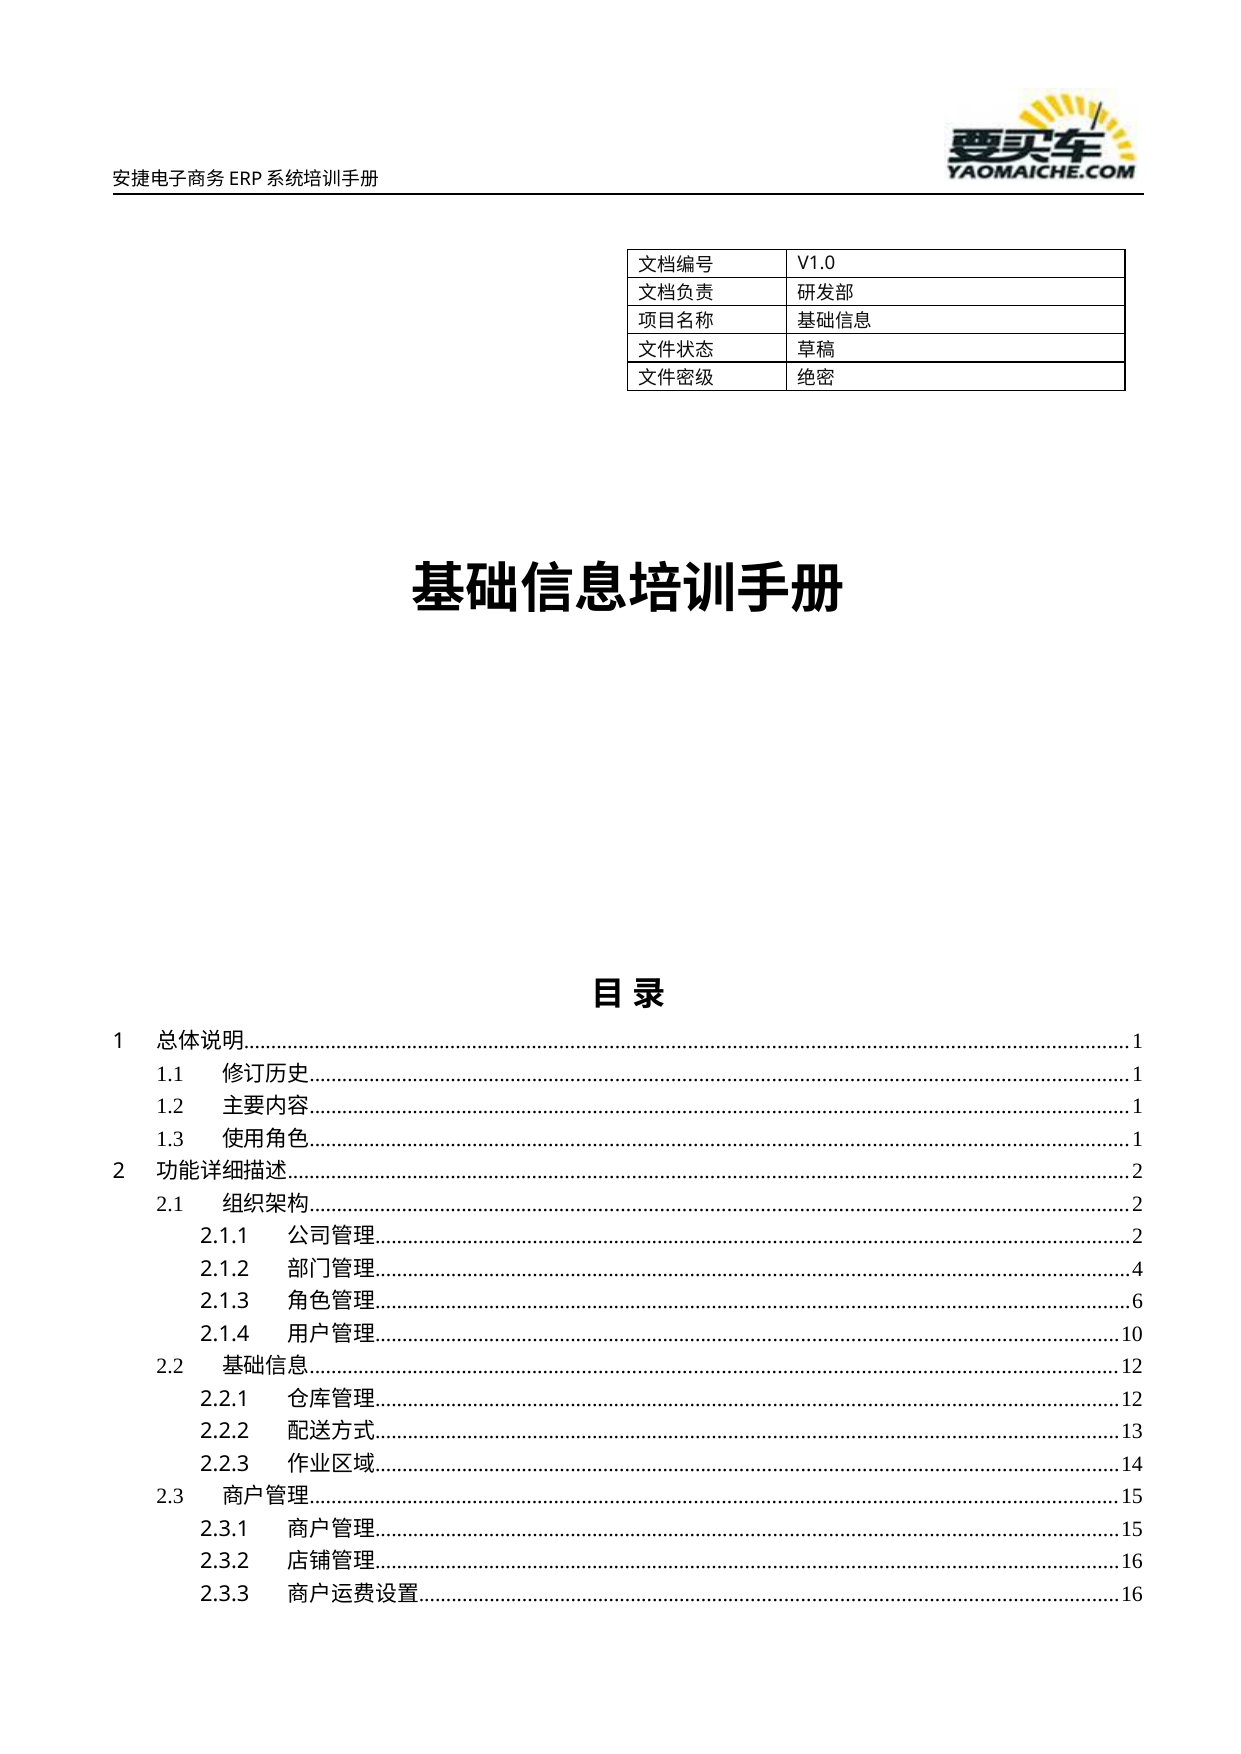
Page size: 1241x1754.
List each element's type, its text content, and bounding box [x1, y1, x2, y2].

text 2.2 基础信息 12 [156, 1348, 1144, 1381]
text 2.1.2 部门管理 4 [200, 1251, 1144, 1283]
table_cell 绝密 [787, 363, 1124, 389]
text 2 功能详细描述 2 [112, 1153, 1144, 1186]
text 2.3 商户管理 15 [156, 1478, 1144, 1511]
text 目 录 [112, 958, 1144, 1023]
text 基础信息培训手册 [112, 536, 1144, 633]
text 2.1.3 角色管理 6 [200, 1283, 1144, 1316]
text 1.2 主要内容 1 [156, 1088, 1144, 1121]
text 2.3.1 商户管理 15 [200, 1511, 1144, 1543]
text 2.2.2 配送方式 13 [200, 1413, 1144, 1446]
table_cell 基础信息 [787, 306, 1124, 333]
table_header 文档编号 [628, 250, 786, 277]
text 2.1.1 公司管理 2 [200, 1218, 1144, 1251]
table_cell 文件状态 [628, 334, 786, 361]
table_cell 文档负责 [628, 278, 786, 305]
text 1.1 修订历史 1 [156, 1056, 1144, 1088]
table_cell 研发部 [787, 278, 1124, 305]
text 2.1 组织架构 2 [156, 1186, 1144, 1218]
table_cell 文件密级 [628, 363, 786, 389]
text 2.1.4 用户管理 10 [200, 1316, 1144, 1348]
text 1 总体说明 1 [112, 1023, 1144, 1056]
table_cell 项目名称 [628, 306, 786, 333]
text 1.3 使用角色 1 [156, 1121, 1144, 1153]
table_cell 草稿 [787, 334, 1124, 361]
text 2.3.3 商户运费设置 16 [200, 1576, 1144, 1608]
text 2.3.2 店铺管理 16 [200, 1543, 1144, 1576]
table_header V1.0 [787, 250, 1124, 277]
text 2.2.3 作业区域 14 [200, 1446, 1144, 1478]
picture [943, 88, 1138, 186]
text 2.2.1 仓库管理 12 [200, 1381, 1144, 1413]
